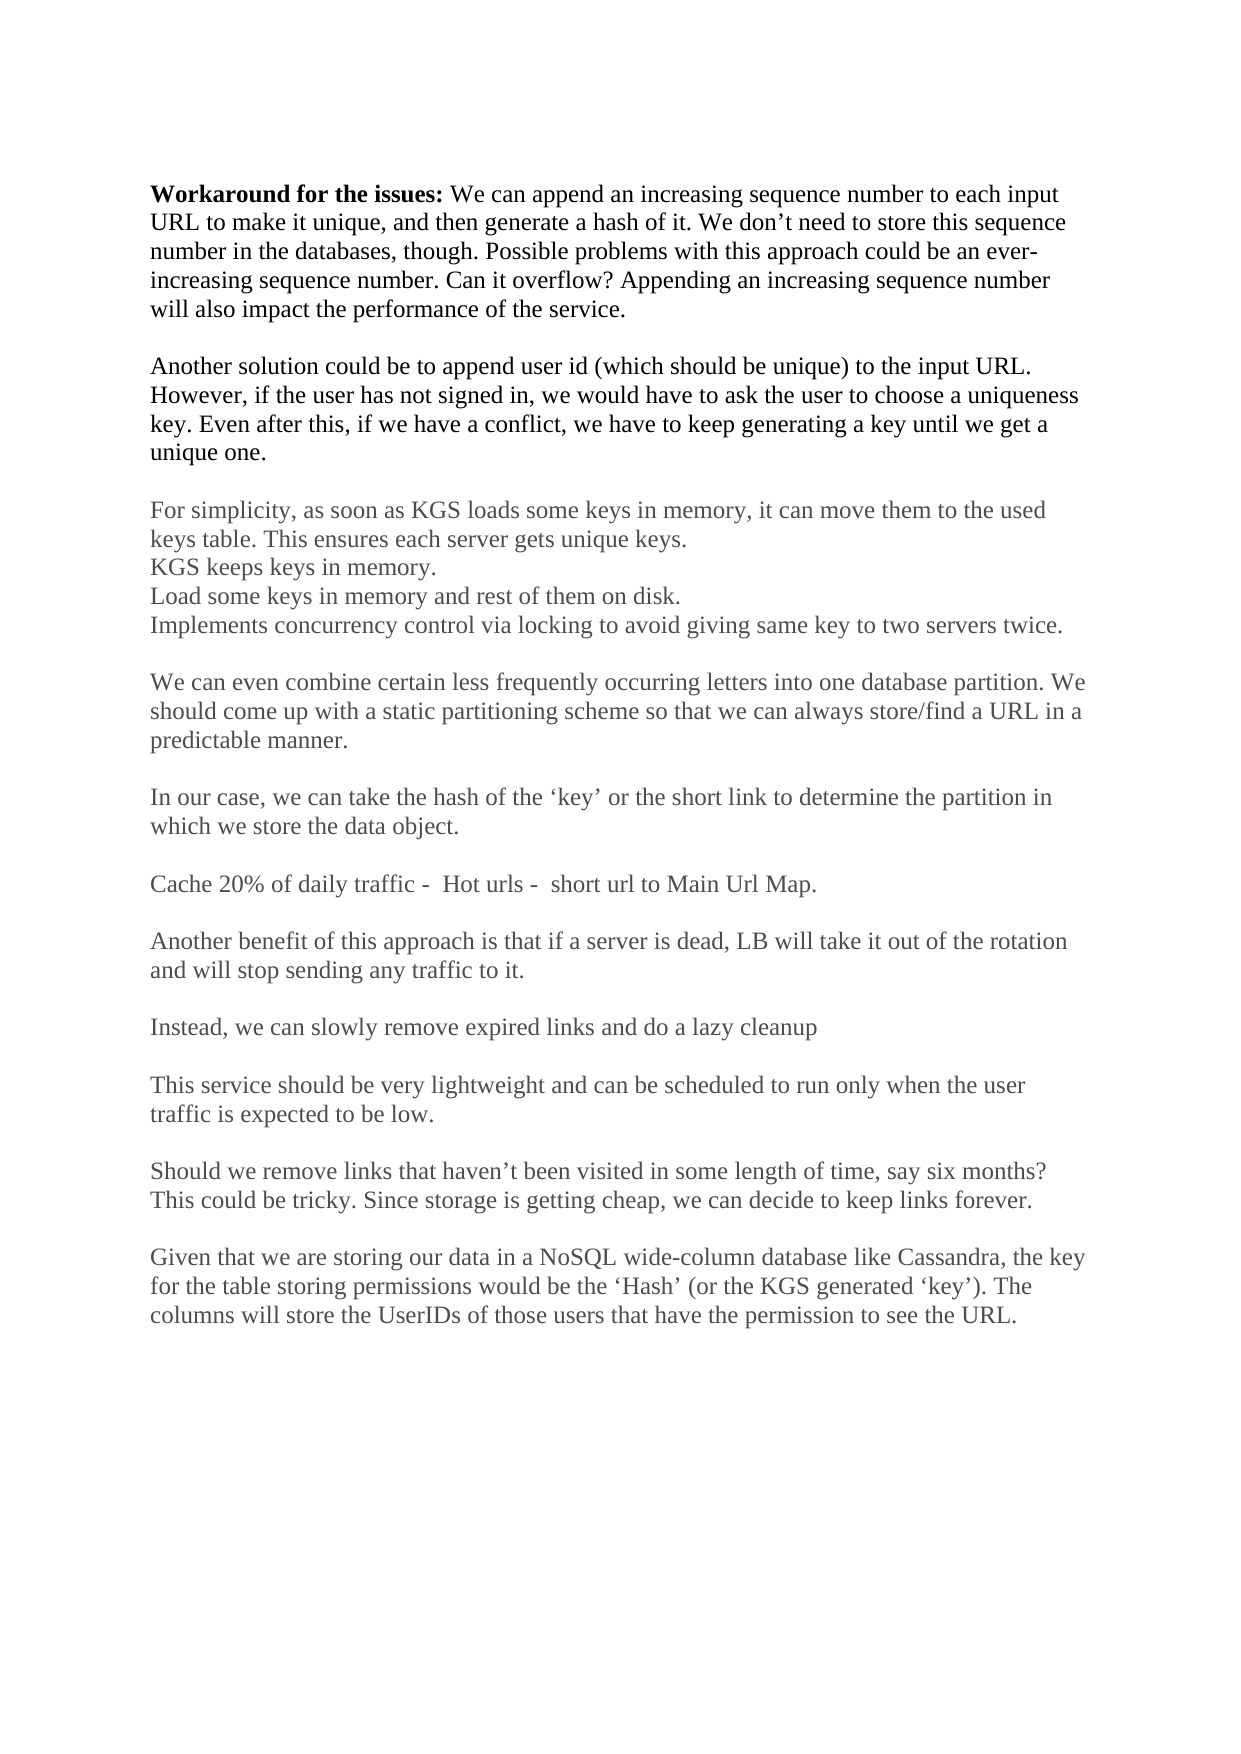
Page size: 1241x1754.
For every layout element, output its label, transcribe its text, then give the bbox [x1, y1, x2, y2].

text Should we remove links that haven’t been visited in some length of time, say six months? This could be tricky. Since storage is getting cheap, we can decide to keep links forever. [150, 1156, 1090, 1214]
text This service should be very lightweight and can be scheduled to run only when the user traffic is expected to be low. [150, 1070, 1090, 1127]
text In our case, we can take the hash of the ‘key’ or the short link to determine the partition in which we store the data object. [150, 782, 1090, 840]
text Given that we are storing our data in a NoSQL wide-column database like Cassandra, the key for the table storing permissions would be the ‘Hash’ (or the KGS generated ‘key’). The columns will store the UserIDs of those users that have the permission to see the URL. [150, 1242, 1090, 1329]
text Implements concurrency control via locking to avoid giving same key to two servers twice. [150, 610, 1090, 639]
text Workaround for the issues: We can append an increasing sequence number to each input URL to make it unique, and then generate a hash of it. We don’t need to store this sequence number in the databases, though. Possible problems with this approach could be an ever-increasing sequence number. Can it overflow? Appending an increasing sequence number will also impact the performance of the service. [150, 179, 1090, 322]
text We can even combine certain less frequently occurring letters into one database partition. We should come up with a static partitioning scheme so that we can always store/find a URL in a predictable manner. [150, 667, 1090, 754]
text Instead, we can slowly remove expired links and do a lazy cleanup [150, 1012, 1090, 1041]
text Load some keys in memory and rest of them on disk. [150, 581, 1090, 610]
text Cache 20% of daily traffic - Hot urls - short url to Main Url Map. [150, 869, 1090, 897]
text For simplicity, as soon as KGS loads some keys in memory, it can move them to the used keys table. This ensures each server gets unique keys. [150, 495, 1090, 552]
text Another benefit of this approach is that if a server is dead, LB will take it out of the rotation and will stop sending any traffic to it. [150, 926, 1090, 984]
text Another solution could be to append user id (which should be unique) to the input URL. However, if the user has not signed in, we would have to ask the user to choose a uniqueness key. Even after this, if we have a conflict, we have to keep generating a key until we get a unique one. [150, 351, 1090, 466]
text KGS keeps keys in memory. [150, 552, 1090, 581]
